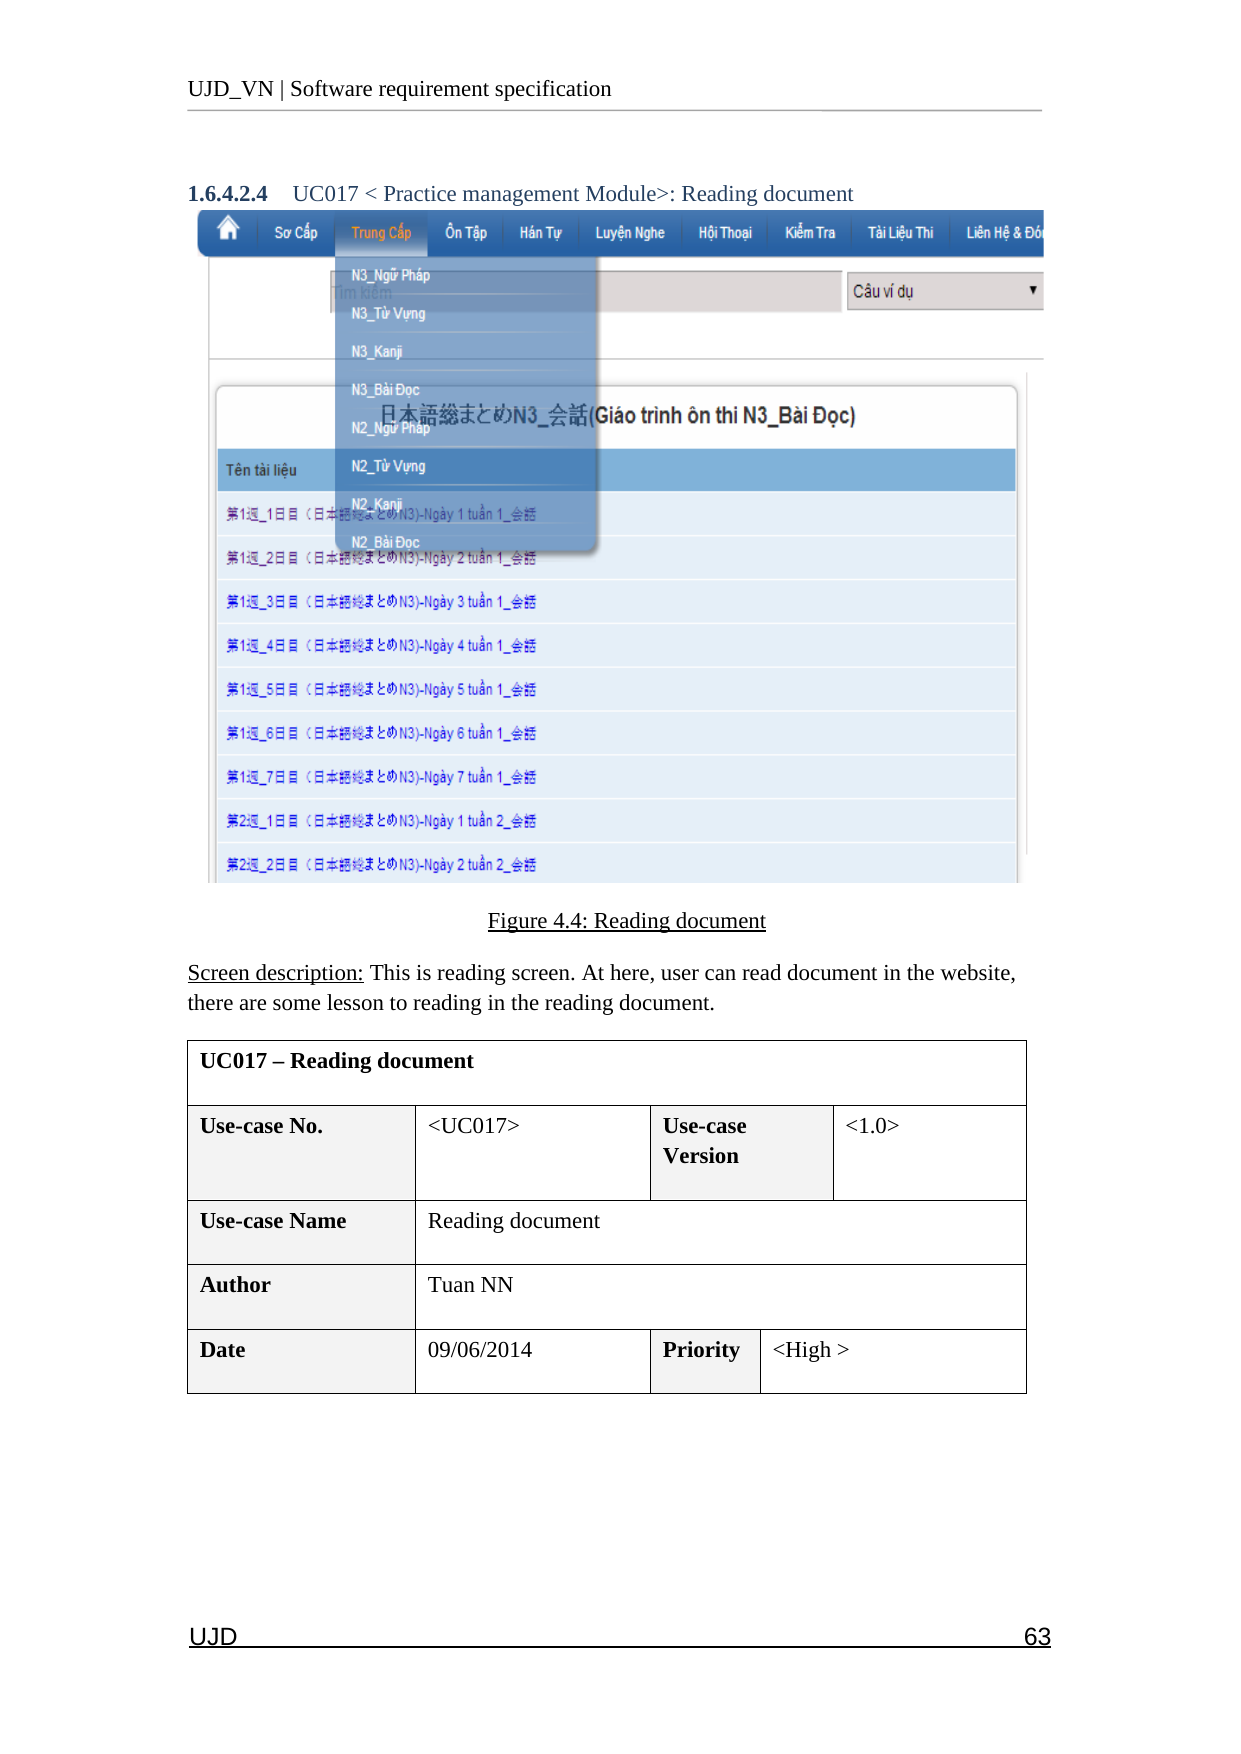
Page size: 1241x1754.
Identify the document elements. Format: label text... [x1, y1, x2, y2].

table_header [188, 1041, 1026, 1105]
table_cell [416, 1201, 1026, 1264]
text Screen description: This is reading screen. At here, user can read document in the website, there are some lesson to reading in the reading document. [187, 959, 1053, 1016]
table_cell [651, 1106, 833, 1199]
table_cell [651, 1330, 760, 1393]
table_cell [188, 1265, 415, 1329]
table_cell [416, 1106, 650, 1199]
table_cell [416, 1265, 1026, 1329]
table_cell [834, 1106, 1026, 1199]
picture [187, 210, 1044, 883]
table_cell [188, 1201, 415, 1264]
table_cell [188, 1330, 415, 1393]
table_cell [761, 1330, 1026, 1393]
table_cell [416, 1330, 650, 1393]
subtitle UC017 < Practice management Module>: Reading document [187, 180, 1053, 206]
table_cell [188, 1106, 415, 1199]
text Figure 4.4: Reading document [187, 907, 1053, 934]
